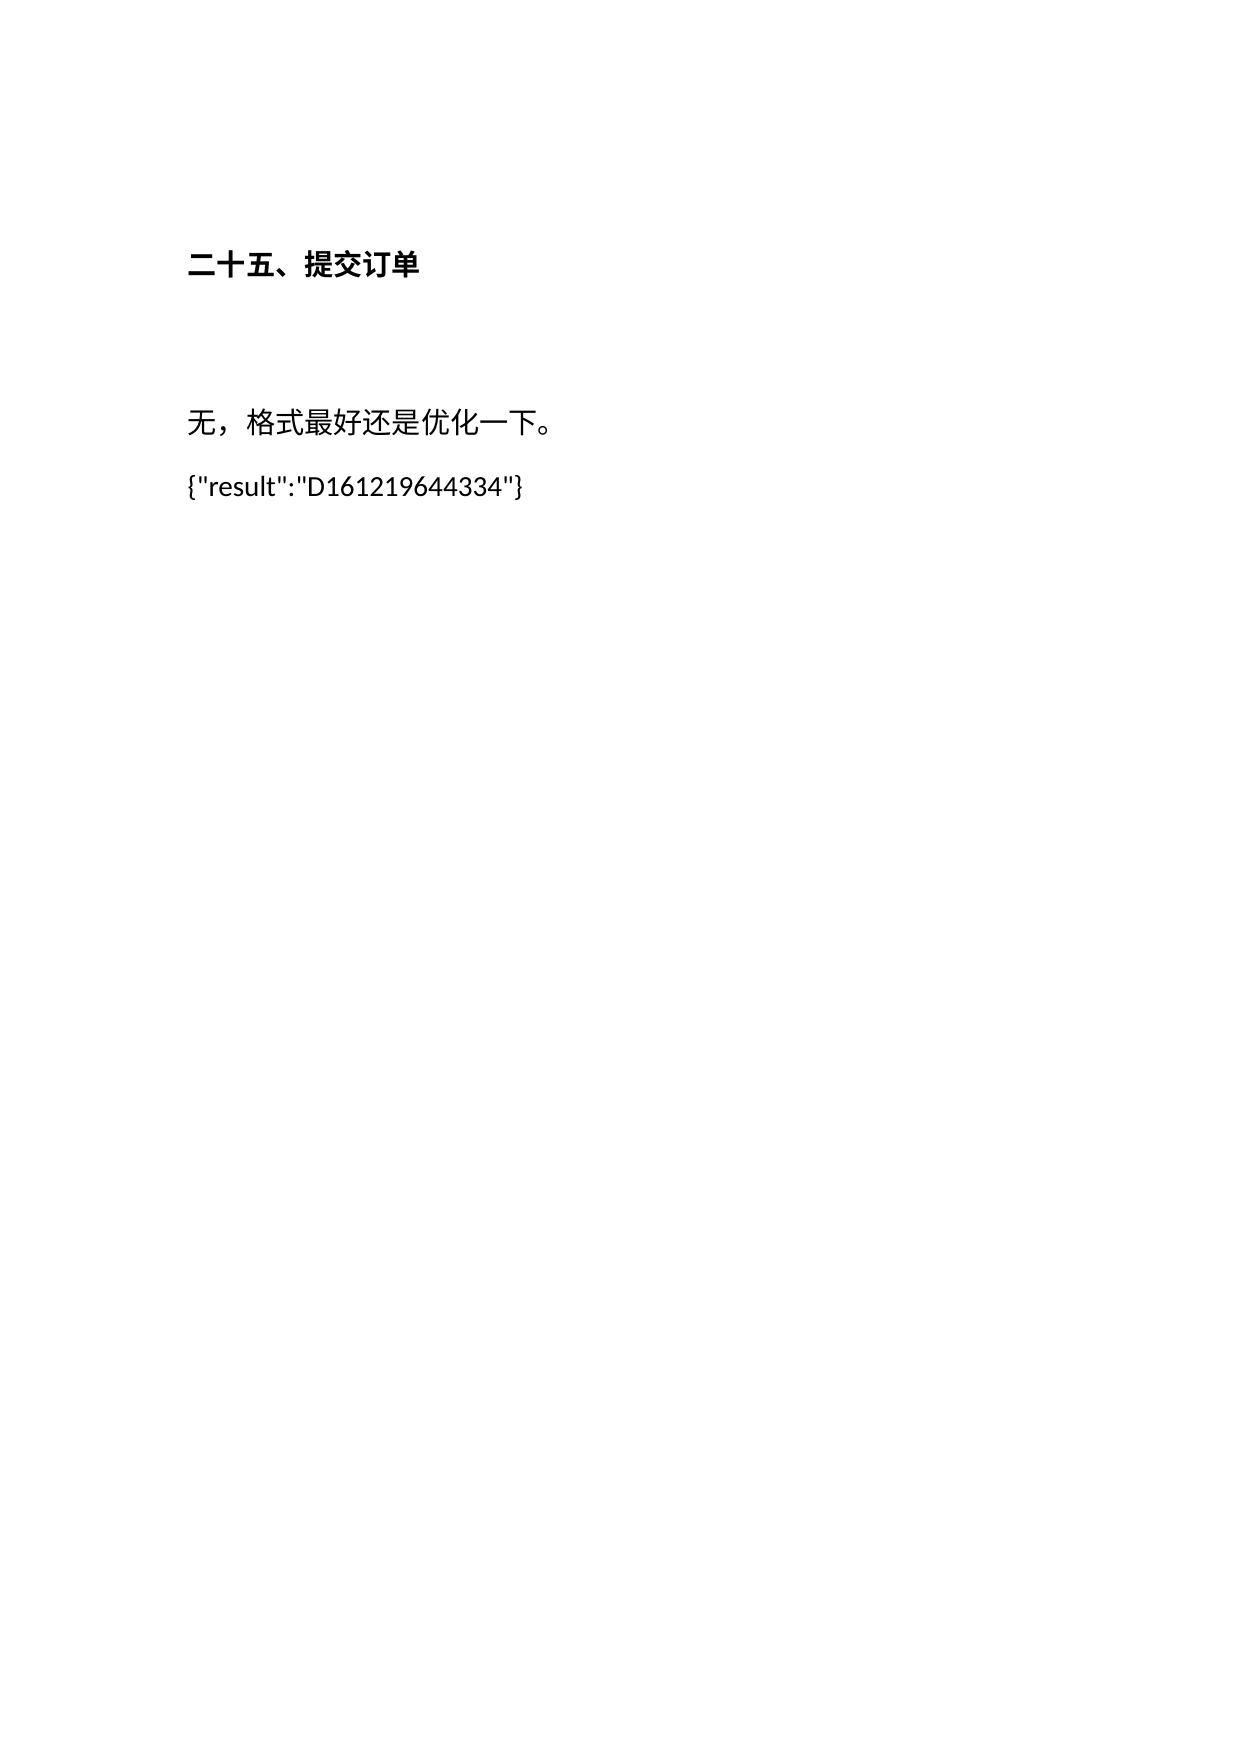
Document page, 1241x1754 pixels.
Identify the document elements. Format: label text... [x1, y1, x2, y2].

subtitle 二十五、提交订单 [187, 230, 1053, 295]
text {"result":"D161219644334"} [187, 453, 1053, 518]
text 无，格式最好还是优化一下。 [187, 388, 1053, 453]
